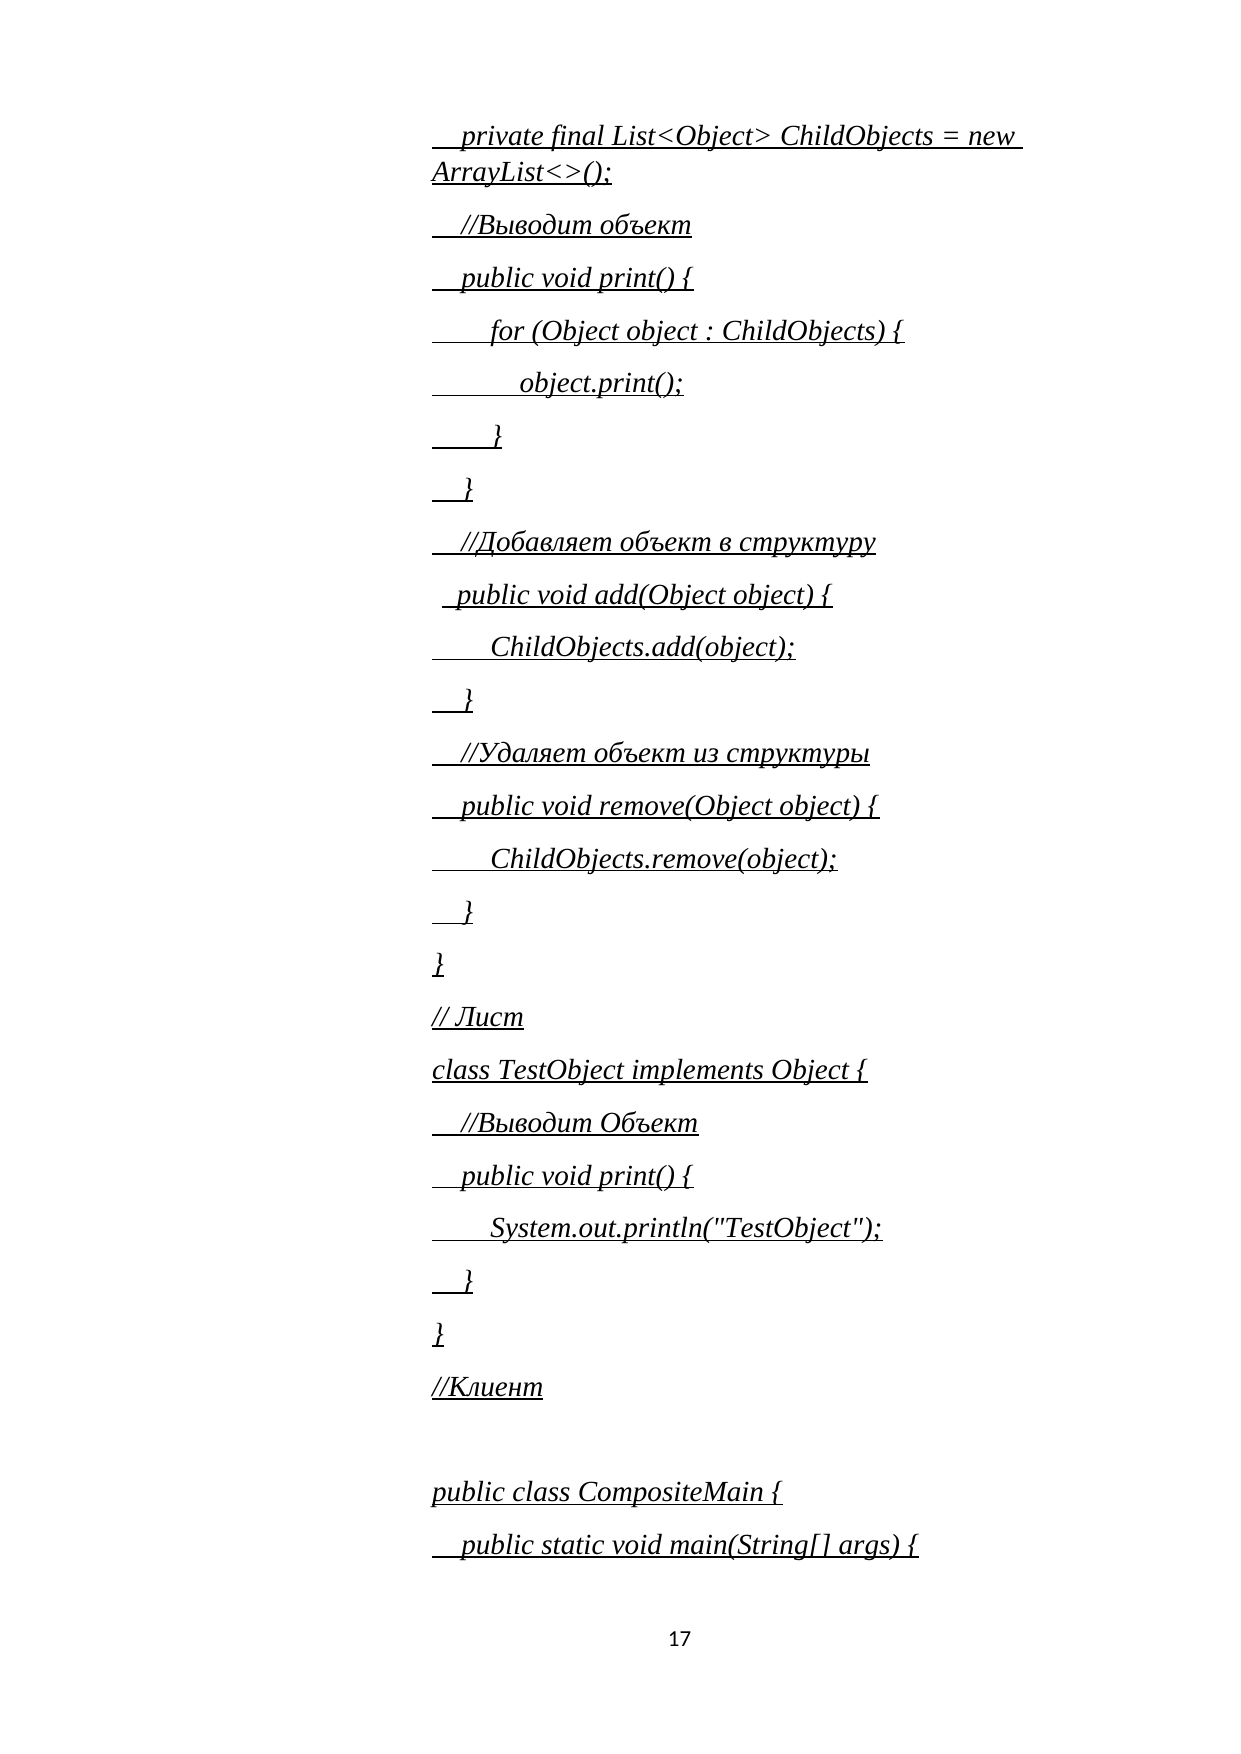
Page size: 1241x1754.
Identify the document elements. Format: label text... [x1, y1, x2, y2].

text //Добавляет объект в структуру [432, 524, 1152, 557]
text object.print(); [432, 366, 1152, 399]
text } [432, 471, 1152, 505]
text } [432, 894, 1152, 927]
text } [432, 682, 1152, 716]
text public void print() { [432, 1158, 1152, 1191]
text private final List<Object> ChildObjects = new ArrayList<>(); [432, 118, 1152, 188]
text //Выводит Объект [432, 1105, 1152, 1138]
text } [432, 418, 1152, 452]
text System.out.println("TestObject"); [432, 1211, 1152, 1244]
text //Выводит объект [432, 207, 1152, 241]
text //Удаляет объект из структуры [432, 735, 1152, 769]
text for (Object object : ChildObjects) { [432, 313, 1152, 346]
text public static void main(String[] args) { [432, 1527, 1152, 1561]
text class TestObject implements Object { [432, 1052, 1152, 1086]
text public class CompositeMain { [432, 1474, 1152, 1508]
text } [432, 1263, 1152, 1297]
text public void remove(Object object) { [432, 788, 1152, 822]
text public void add(Object object) { [432, 577, 1152, 610]
text ChildObjects.add(object); [432, 629, 1152, 663]
text //Клиент [432, 1369, 1152, 1402]
text public void print() { [432, 260, 1152, 293]
text ChildObjects.remove(object); [432, 841, 1152, 874]
text } [432, 946, 1152, 980]
text } [432, 1316, 1152, 1350]
text // Лист [432, 999, 1152, 1033]
